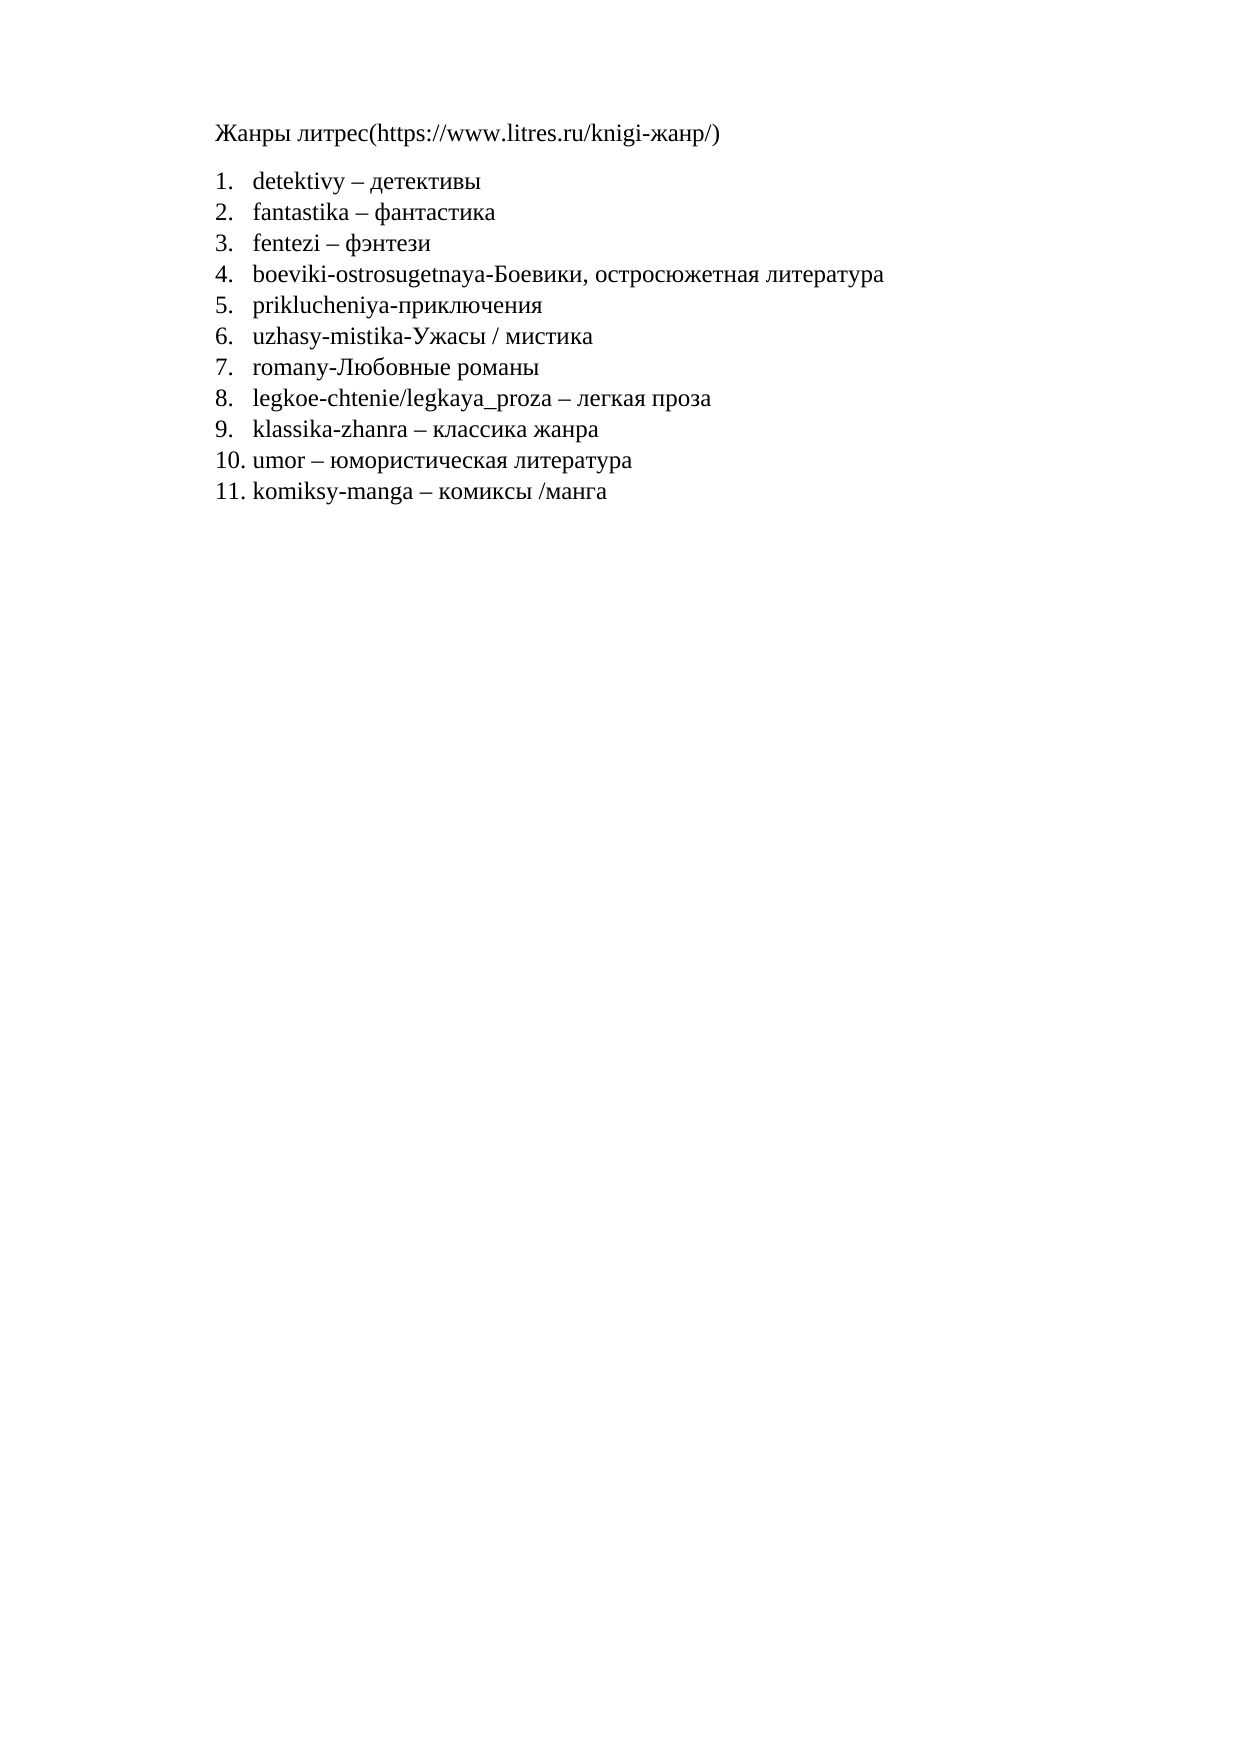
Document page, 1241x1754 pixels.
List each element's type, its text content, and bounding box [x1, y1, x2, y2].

list fentezi – фэнтези [215, 228, 1152, 257]
list fantastika – фантастика [215, 197, 1152, 226]
list klassika-zhanra – классика жанра [215, 414, 1152, 443]
list komiksy-manga – комиксы /манга [215, 476, 1152, 505]
text Жанры литрес(https://www.litres.ru/knigi-жанр/) [215, 118, 1152, 147]
list uzhasy-mistika-Ужасы / мистика [215, 321, 1152, 350]
list priklucheniya-приключения [215, 290, 1152, 319]
list boeviki-ostrosugetnaya-Боевики, остросюжетная литература [215, 259, 1152, 288]
list detektivy – детективы [215, 166, 1152, 194]
list legkoe-chtenie/legkaya_proza – легкая проза [215, 383, 1152, 412]
list umor – юмористическая литература [215, 445, 1152, 474]
list romany-Любовные романы [215, 352, 1152, 381]
